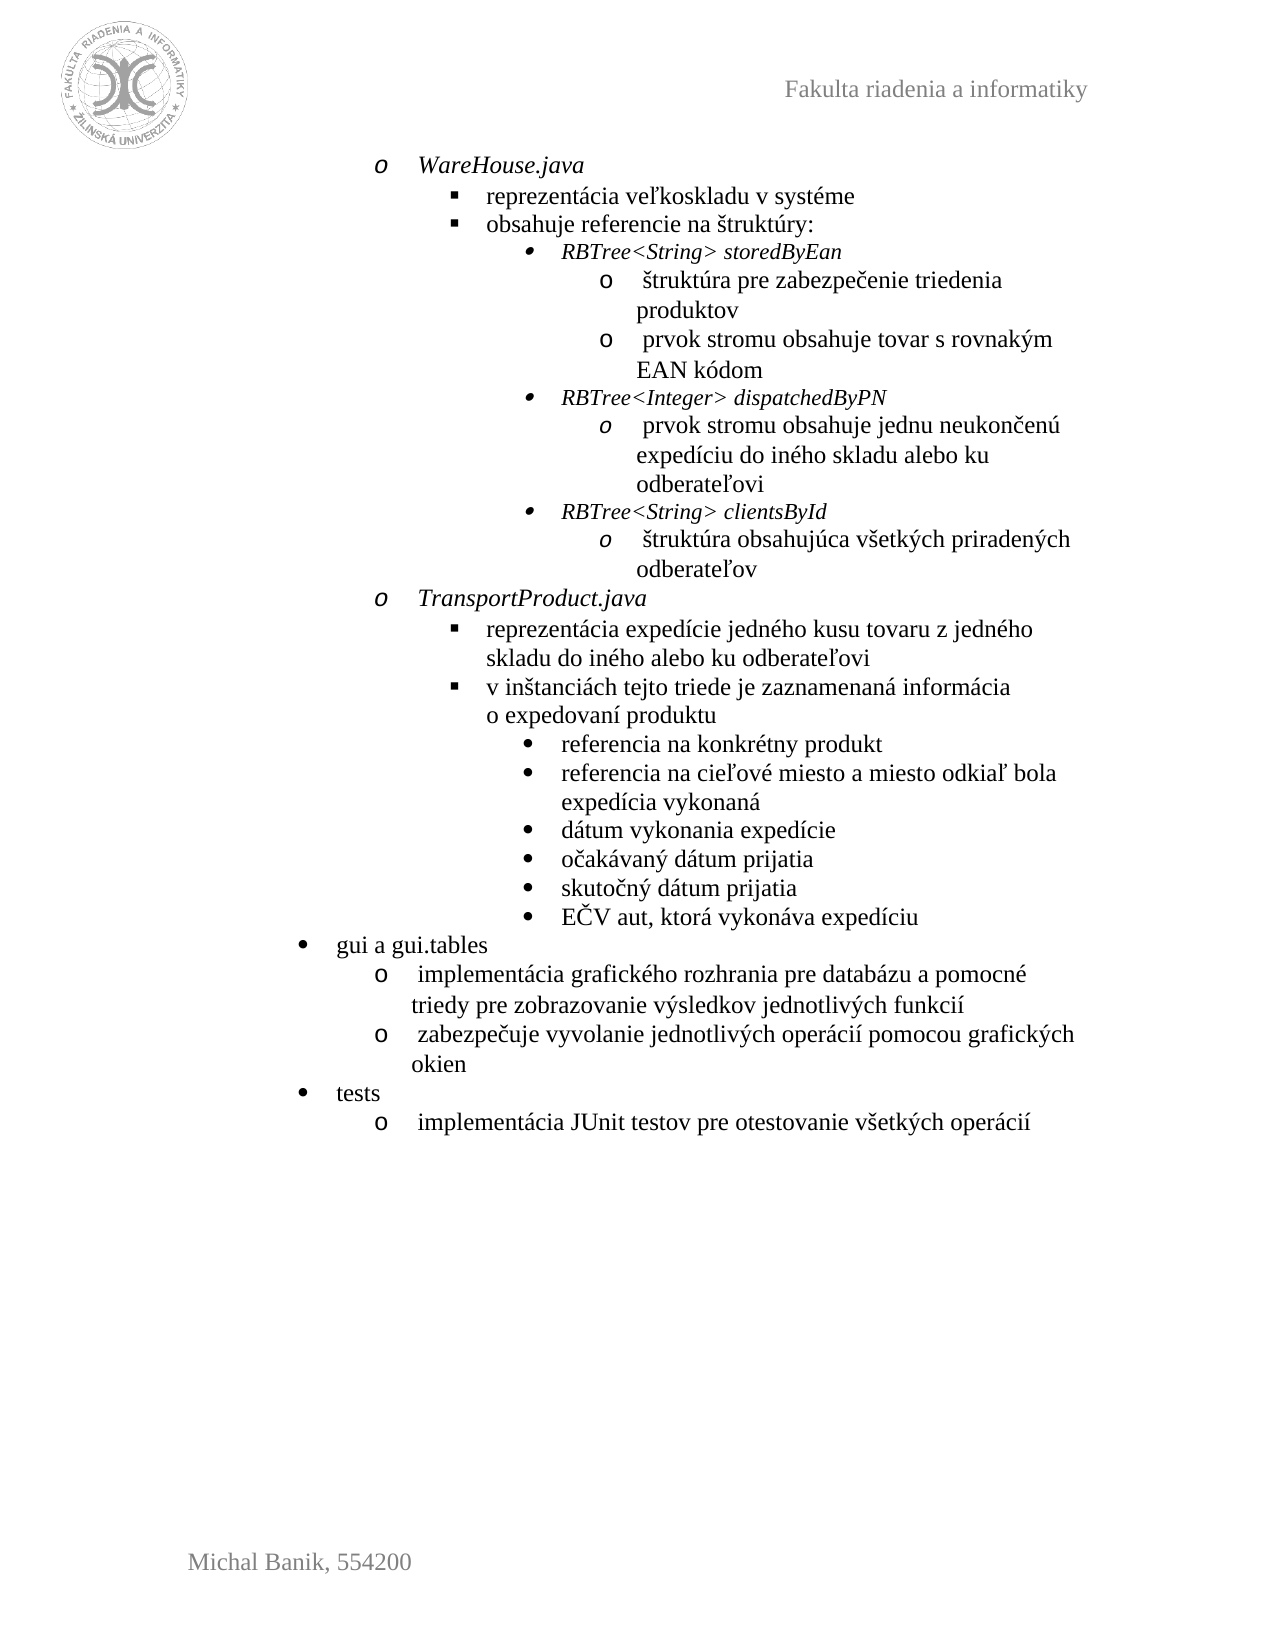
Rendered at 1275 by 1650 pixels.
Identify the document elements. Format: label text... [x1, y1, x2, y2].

list štruktúra obsahujúca všetkých priradených odberateľov [598, 524, 1087, 583]
list očakávaný dátum prijatia [523, 844, 1087, 873]
list RBTree<Integer> dispatchedByPN [523, 384, 1087, 410]
list EČV aut, ktorá vykonáva expedíciu [523, 902, 1087, 930]
list prvok stromu obsahuje jednu neukončenú expedíciu do iného skladu alebo ku odberateľovi [598, 410, 1087, 498]
list implementácia JUnit testov pre otestovanie všetkých operácií [373, 1107, 1087, 1138]
list dátum vykonania expedície [523, 815, 1087, 844]
list reprezentácia veľkoskladu v systéme [448, 181, 1087, 209]
list RBTree<String> clientsById [523, 498, 1087, 524]
list v inštanciách tejto triede je zaznamenaná informácia o expedovaní produktu [448, 672, 1087, 729]
list RBTree<String> storedByEan [523, 238, 1087, 265]
list implementácia grafického rozhrania pre databázu a pomocné triedy pre zobrazovanie výsledkov jednotlivých funkcií [373, 959, 1087, 1019]
list referencia na konkrétny produkt [523, 729, 1087, 758]
list štruktúra pre zabezpečenie triedenia produktov [598, 265, 1087, 324]
list zabezpečuje vyvolanie jednotlivých operácií pomocou grafických okien [373, 1019, 1087, 1078]
list obsahuje referencie na štruktúry: [448, 209, 1087, 238]
list skutočný dátum prijatia [523, 873, 1087, 902]
list prvok stromu obsahuje tovar s rovnakým EAN kódom [598, 324, 1087, 384]
list referencia na cieľové miesto a miesto odkiaľ bola expedícia vykonaná [523, 758, 1087, 815]
list TransportProduct.java [373, 583, 1087, 614]
list gui a gui.tables [298, 930, 1087, 959]
list reprezentácia expedície jedného kusu tovaru z jedného skladu do iného alebo ku odberateľovi [448, 614, 1087, 672]
list tests [298, 1078, 1087, 1107]
list WareHouse.java [373, 150, 1087, 181]
